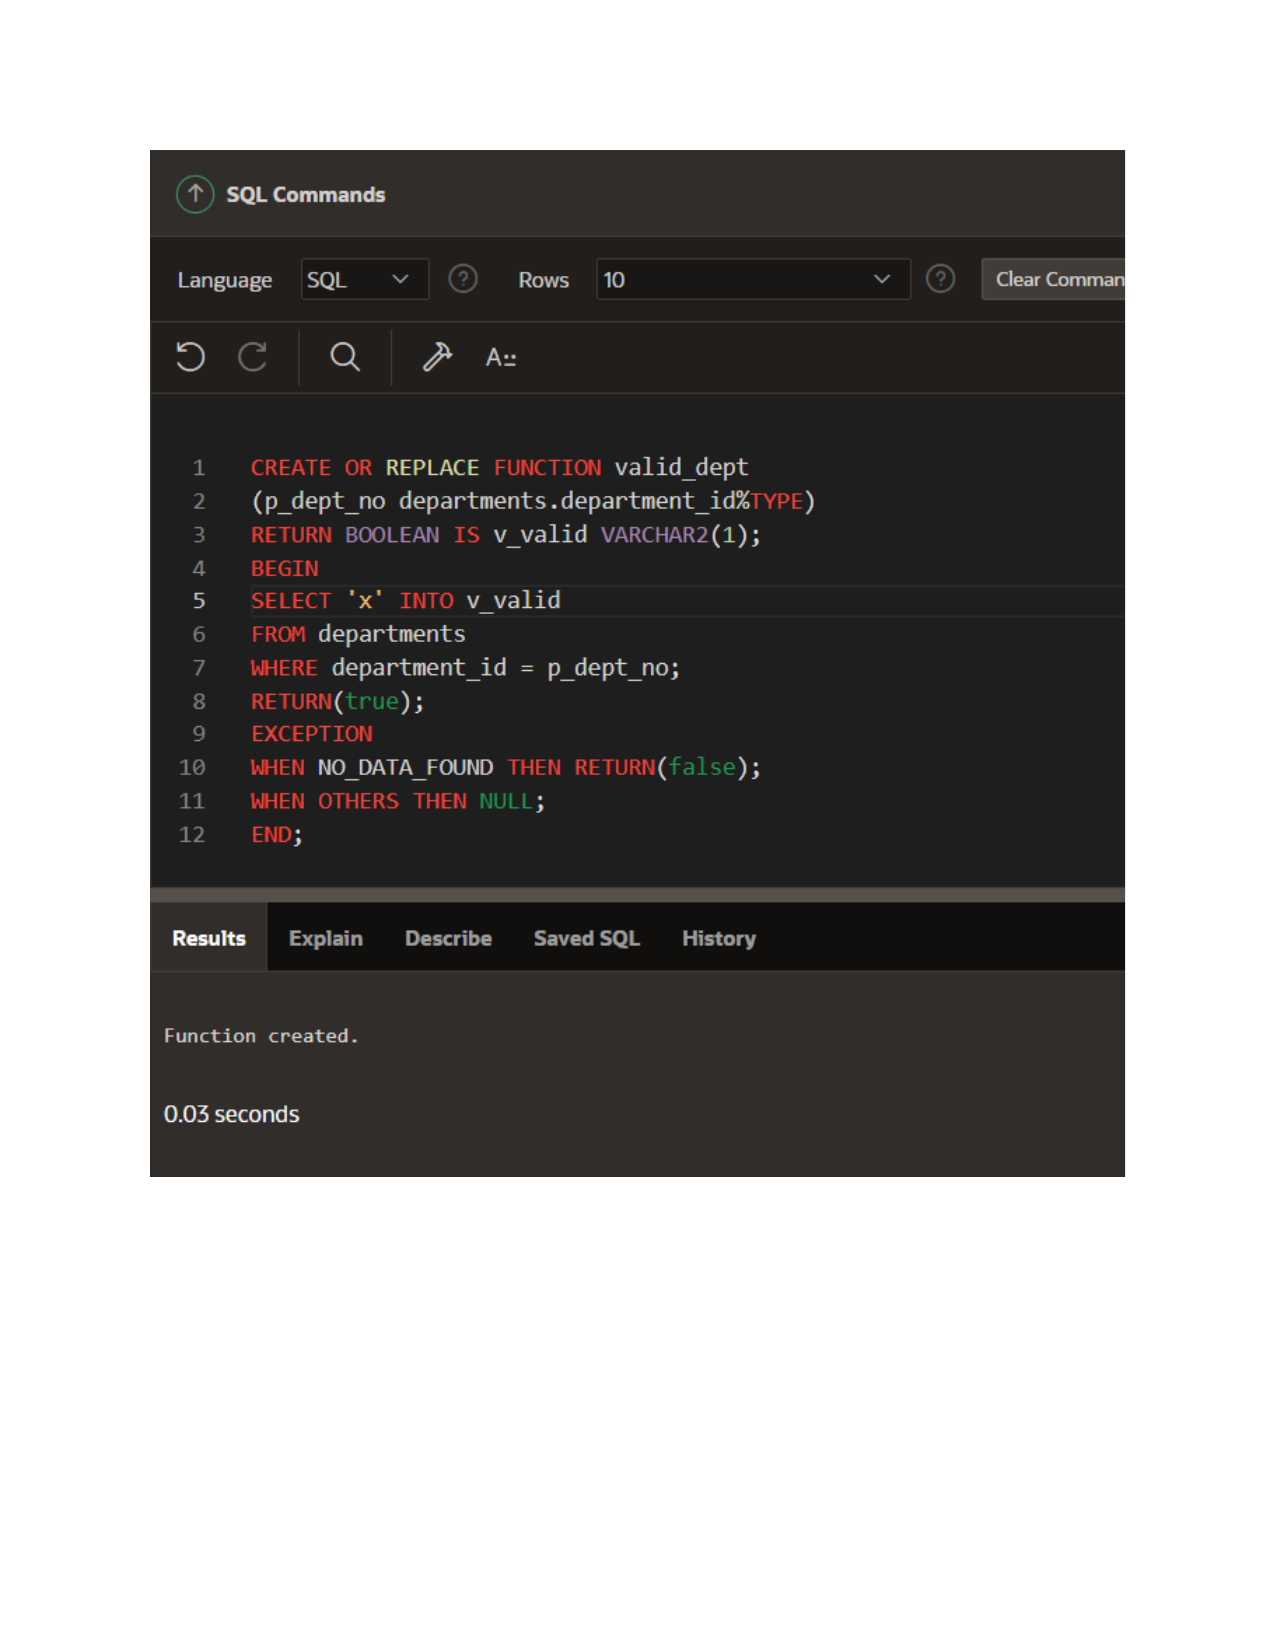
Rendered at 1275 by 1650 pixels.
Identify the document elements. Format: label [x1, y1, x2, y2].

picture [150, 150, 1125, 1177]
